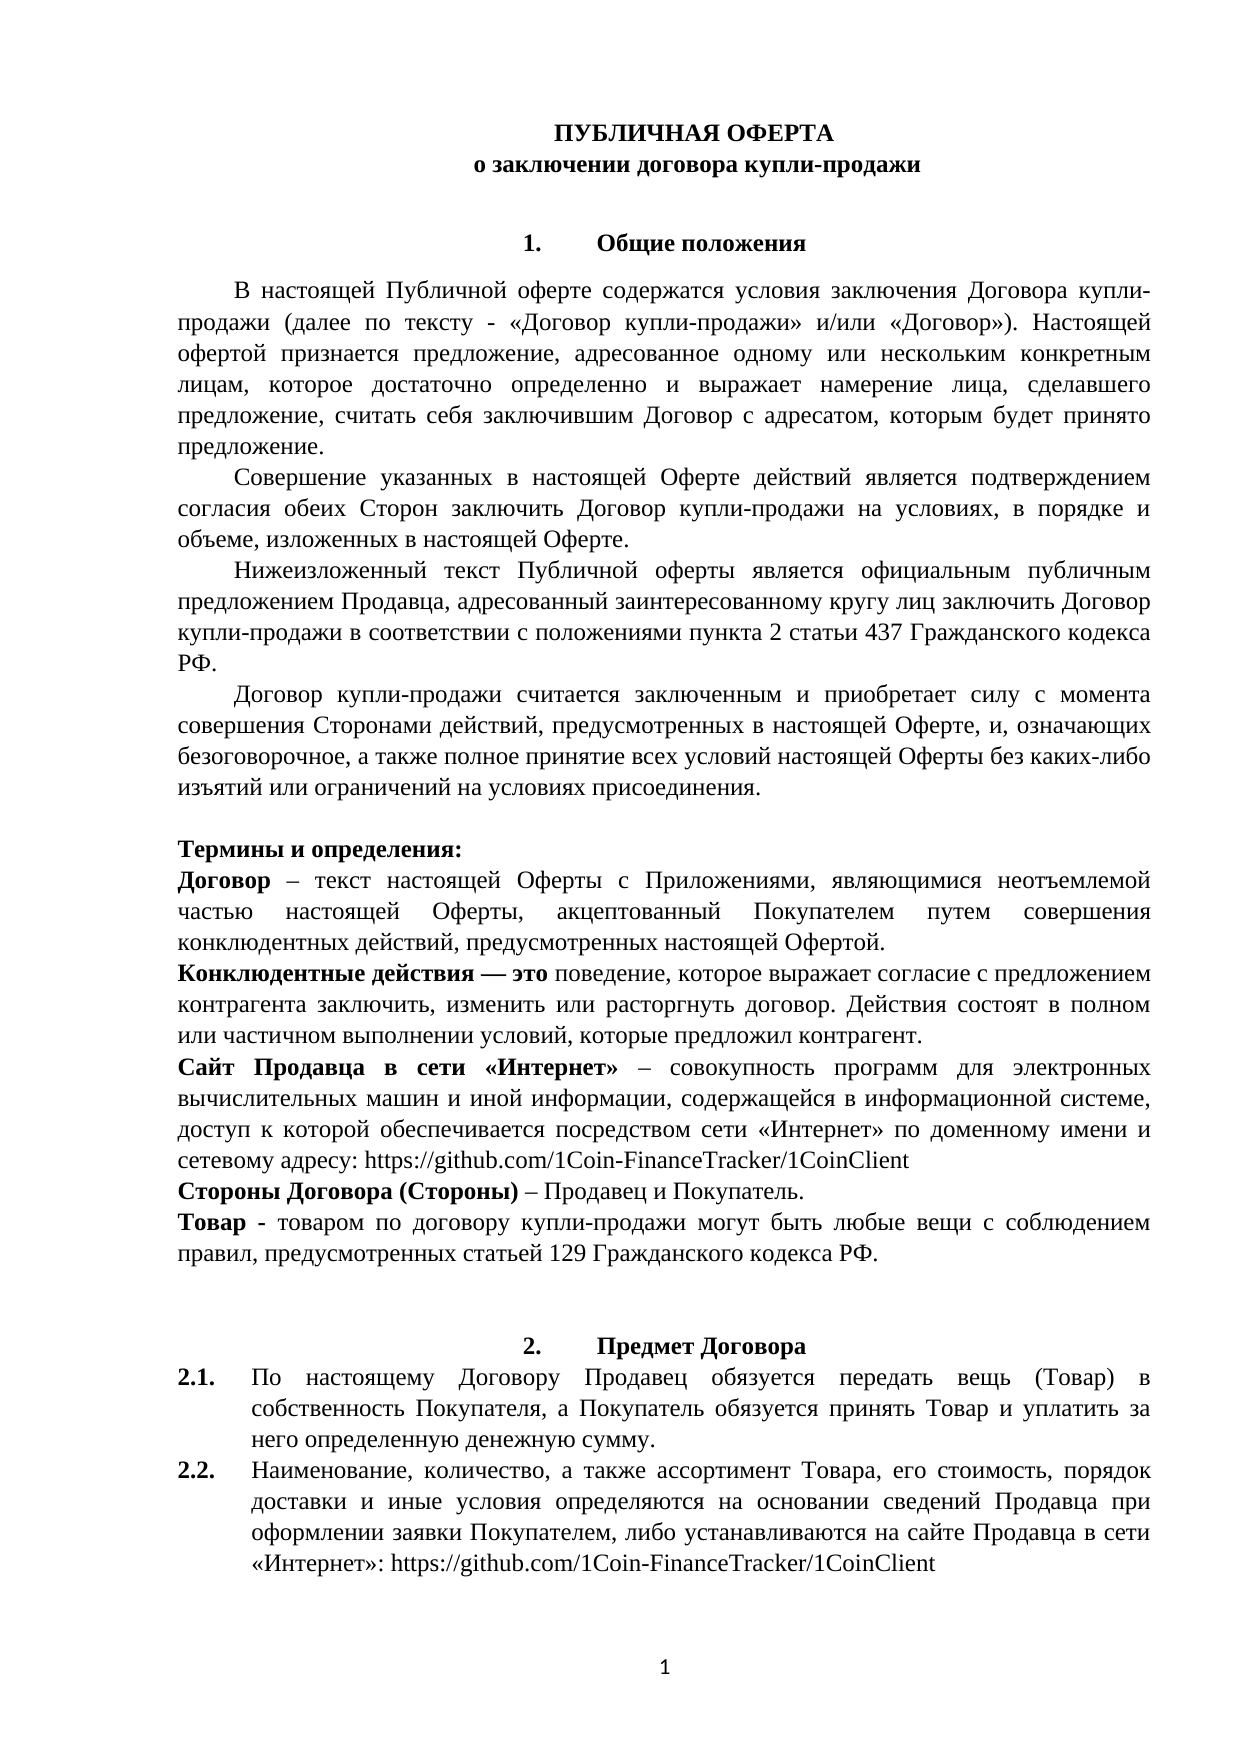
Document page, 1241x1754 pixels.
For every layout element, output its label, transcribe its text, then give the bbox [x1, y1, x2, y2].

text ПУБЛИЧНАЯ ОФЕРТА [177, 118, 1152, 147]
text Термины и определения: [177, 834, 1152, 863]
text Сайт Продавца в сети «Интернет» – совокупность программ для электронных вычислительных машин и иной информации, содержащейся в информационной системе, доступ к которой обеспечивается посредством сети «Интернет» по доменному имени и сетевому адресу: https://github.com/1Coin-FinanceTracker/1CoinClient [177, 1052, 1152, 1173]
text Совершение указанных в настоящей Оферте действий является подтверждением согласия обеих Сторон заключить Договор купли-продажи на условиях, в порядке и объеме, изложенных в настоящей Оферте. [177, 462, 1152, 553]
text Товар - товаром по договору купли-продажи могут быть любые вещи с соблюдением правил, предусмотренных статьей 129 Гражданского кодекса РФ. [177, 1207, 1152, 1267]
list Предмет Договора [177, 1331, 1152, 1360]
text Договор – текст настоящей Оферты с Приложениями, являющимися неотъемлемой частью настоящей Оферты, акцептованный Покупателем путем совершения конклюдентных действий, предусмотренных настоящей Офертой. [177, 865, 1152, 956]
text Стороны Договора (Стороны) – Продавец и Покупатель. [177, 1176, 1152, 1204]
text Договор купли-продажи считается заключенным и приобретает силу с момента совершения Сторонами действий, предусмотренных в настоящей Оферте, и, означающих безоговорочное, а также полное принятие всех условий настоящей Оферты без каких-либо изъятий или ограничений на условиях присоединения. [177, 679, 1152, 801]
text Конклюдентные действия — это поведение, которое выражает согласие с предложением контрагента заключить, изменить или расторгнуть договор. Действия состоят в полном или частичном выполнении условий, которые предложил контрагент. [177, 958, 1152, 1049]
list Общие положения [177, 228, 1152, 257]
text Нижеизложенный текст Публичной оферты является официальным публичным предложением Продавца, адресованный заинтересованному кругу лиц заключить Договор купли-продажи в соответствии с положениями пункта 2 статьи 437 Гражданского кодекса РФ. [177, 555, 1152, 677]
list Наименование, количество, а также ассортимент Товара, его стоимость, порядок доставки и иные условия определяются на основании сведений Продавца при оформлении заявки Покупателем, либо устанавливаются на сайте Продавца в сети «Интернет»: https://github.com/1Coin-FinanceTracker/1CoinClient [177, 1472, 1152, 1594]
text В настоящей Публичной оферте содержатся условия заключения Договора купли-продажи (далее по тексту - «Договор купли-продажи» и/или «Договор»). Настоящей офертой признается предложение, адресованное одному или нескольким конкретным лицам, которое достаточно определенно и выражает намерение лица, сделавшего предложение, считать себя заключившим Договор с адресатом, которым будет принято предложение. [177, 276, 1152, 459]
list По настоящему Договору Продавец обязуется передать вещь (Товар) в собственность Покупателя, а Покупатель обязуется принять Товар и уплатить за него определенную денежную сумму. [177, 1362, 1152, 1453]
text о заключении договора купли-продажи [177, 149, 1152, 178]
